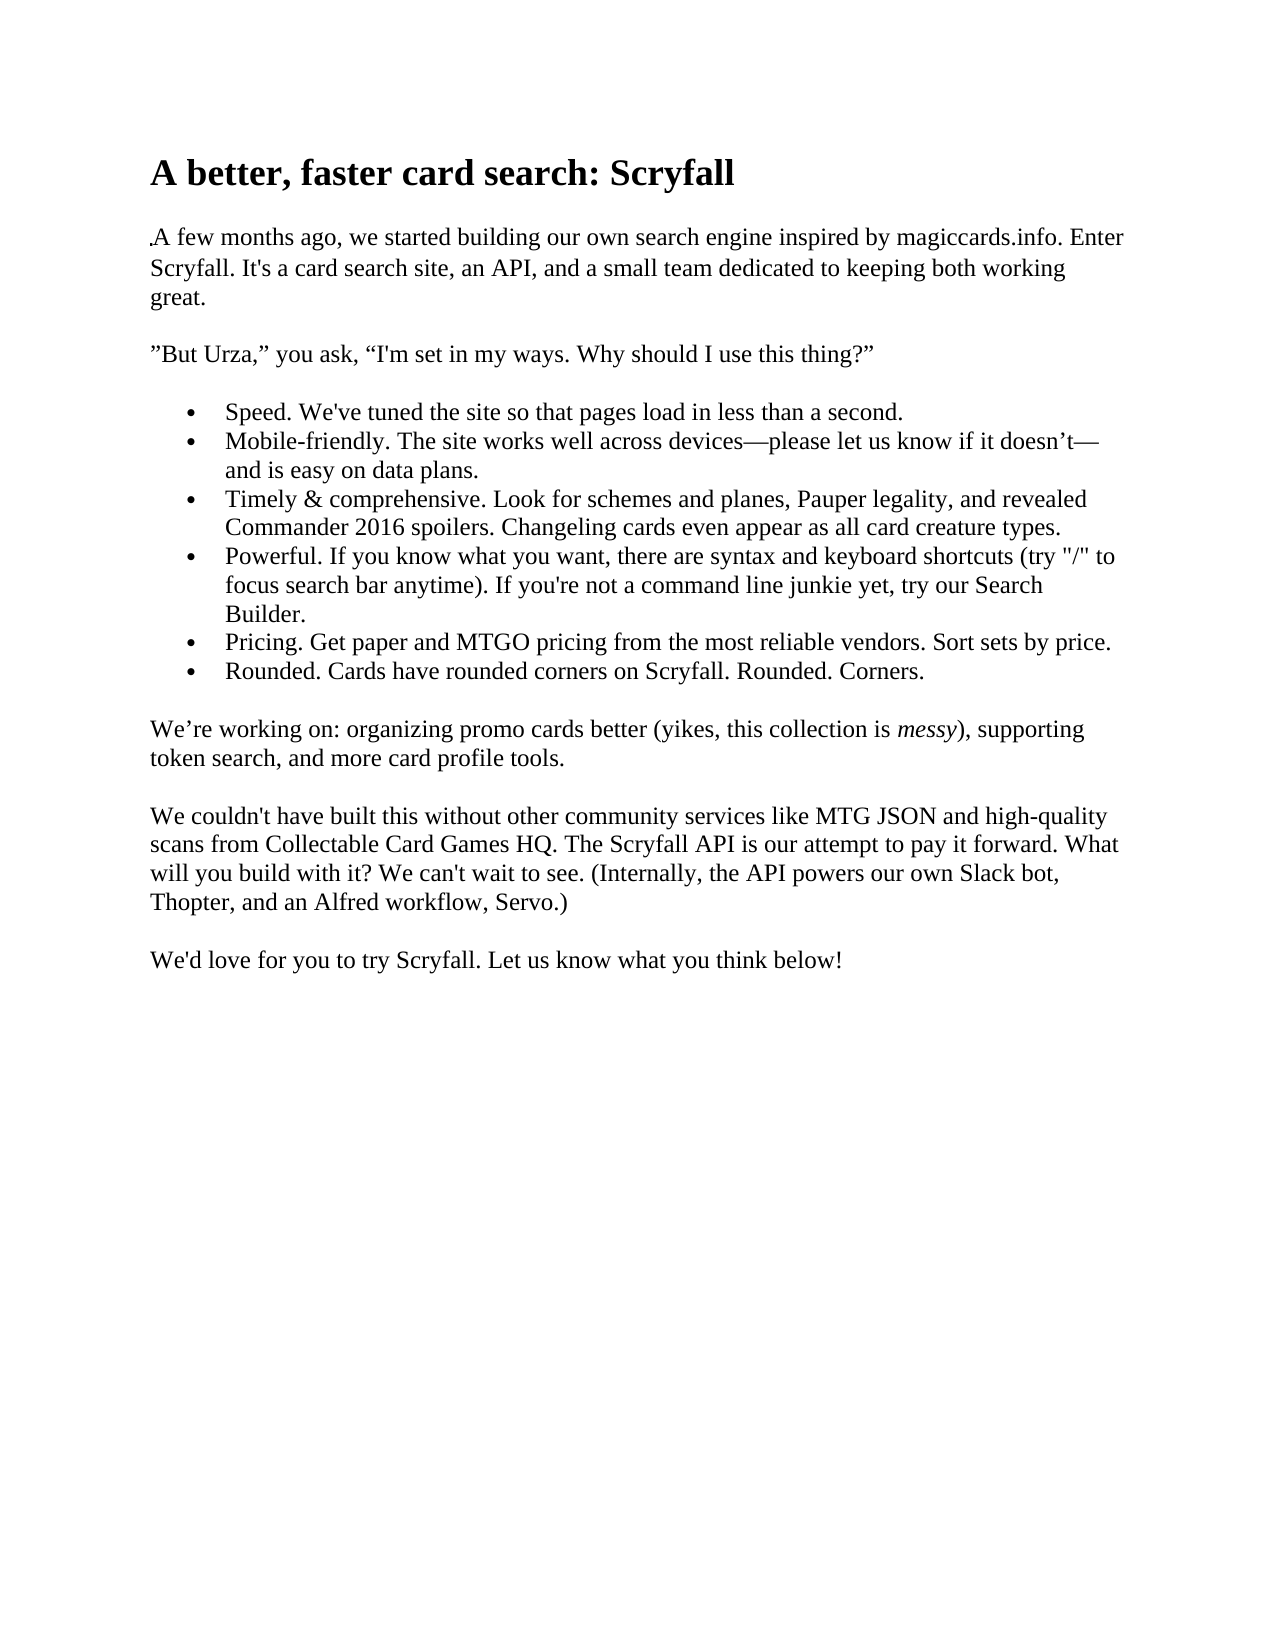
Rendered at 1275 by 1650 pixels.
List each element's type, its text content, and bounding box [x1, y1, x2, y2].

list Rounded. Cards have rounded corners on Scryfall. Rounded. Corners. [187, 656, 1125, 685]
list Powerful. If you know what you want, there are syntax and keyboard shortcuts (try "/" to focus search bar anytime). If you're not a command line junkie yet, try our Search Builder. [187, 541, 1125, 627]
list Mobile-friendly. The site works well across devices—please let us know if it doesn’t—and is easy on data plans. [187, 426, 1125, 484]
text A better, faster card search: Scryfall [150, 150, 1125, 193]
text A few months ago, we started building our own search engine inspired by magiccards.info. Enter Scryfall. It's a card search site, an API, and a small team dedicated to keeping both working great. [150, 222, 1125, 310]
text We’re working on: organizing promo cards better (yikes, this collection is messy), supporting token search, and more card profile tools. [150, 714, 1125, 772]
list Timely & comprehensive. Look for schemes and planes, Pauper legality, and revealed Commander 2016 spoilers. Changeling cards even appear as all card creature types. [187, 484, 1125, 541]
list Pricing. Get paper and MTGO pricing from the most reliable vendors. Sort sets by price. [187, 627, 1125, 656]
text ”But Urza,” you ask, “I'm set in my ways. Why should I use this thing?” [150, 339, 1125, 368]
text We couldn't have built this without other community services like MTG JSON and high-quality scans from Collectable Card Games HQ. The Scryfall API is our attempt to pay it forward. What will you build with it? We can't wait to see. (Internally, the API powers our own Slack bot, Thopter, and an Alfred workflow, Servo.) [150, 801, 1125, 916]
text We'd love for you to try Scryfall. Let us know what you think below! [150, 945, 1125, 974]
list Speed. We've tuned the site so that pages load in less than a second. [187, 397, 1125, 426]
